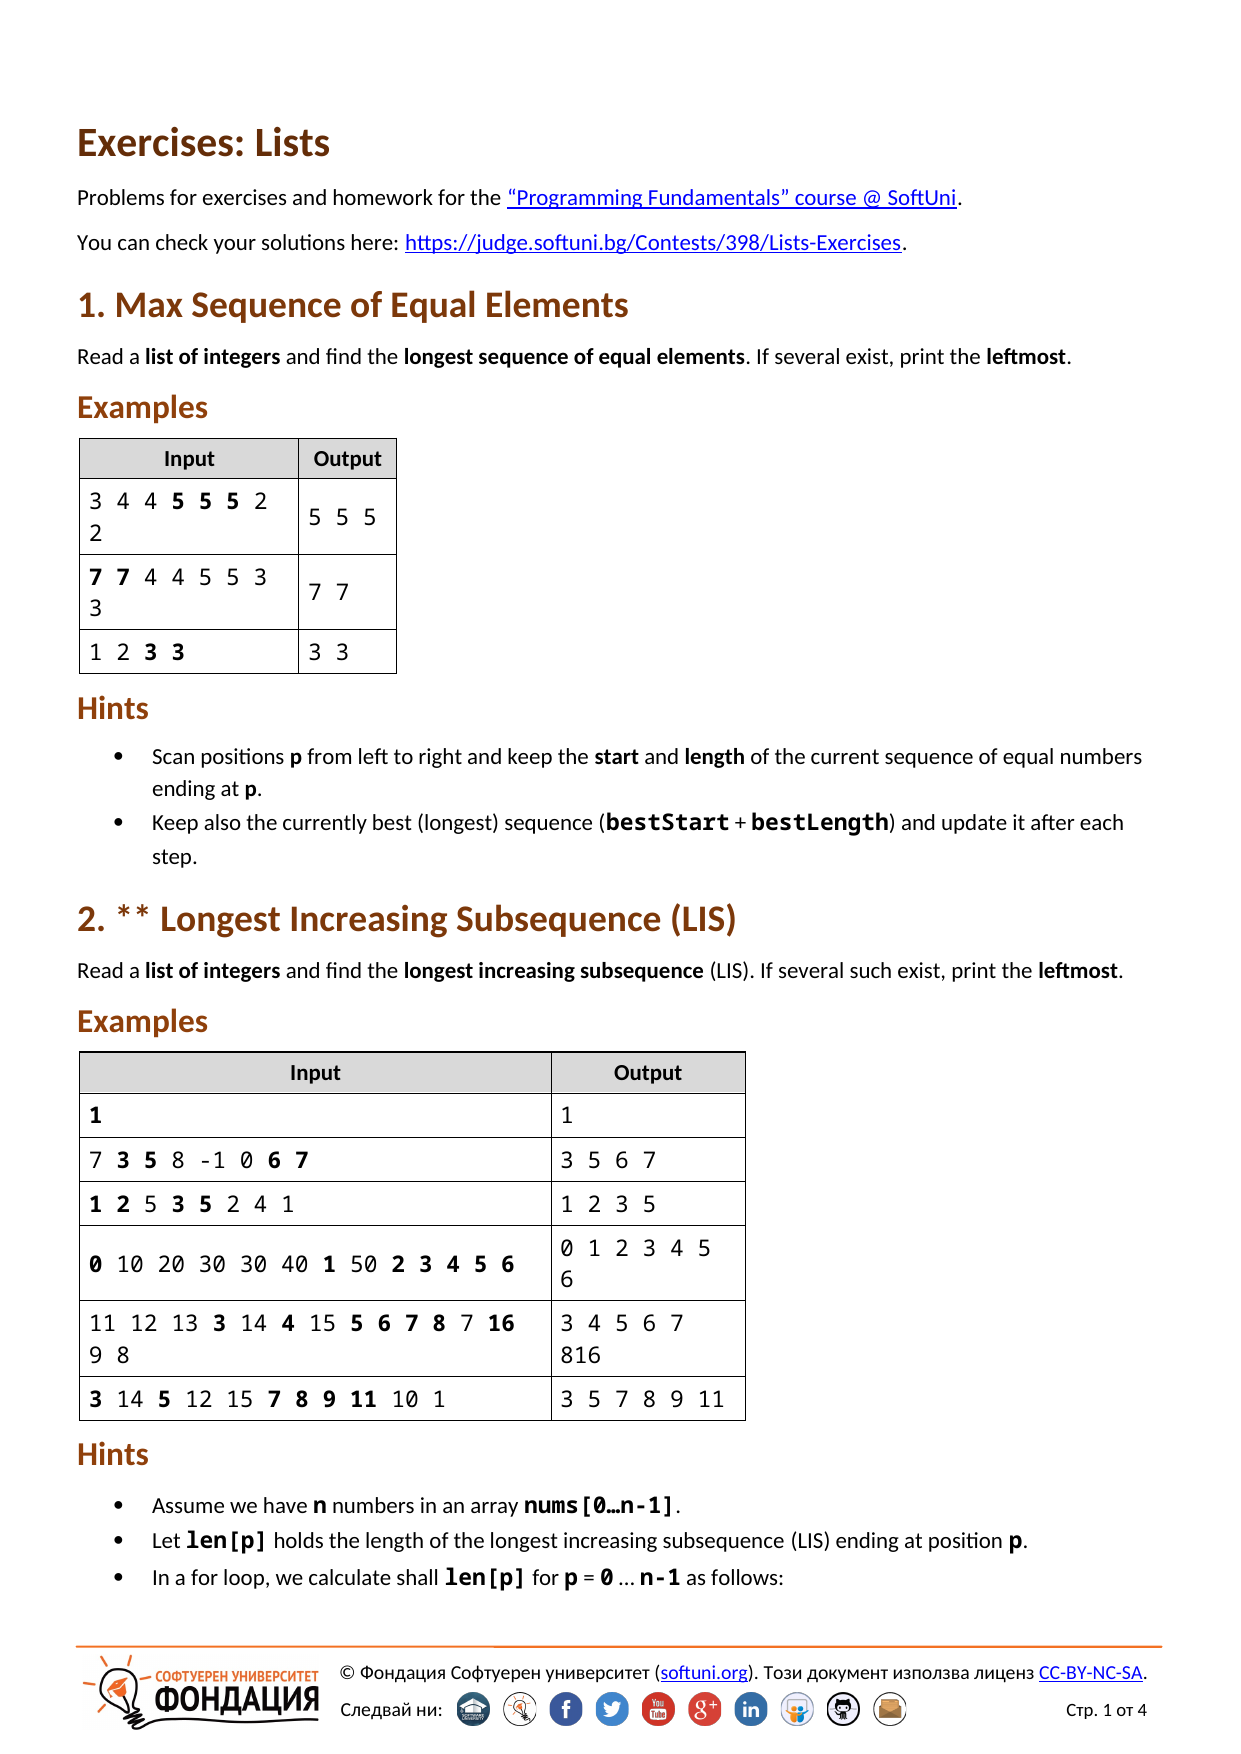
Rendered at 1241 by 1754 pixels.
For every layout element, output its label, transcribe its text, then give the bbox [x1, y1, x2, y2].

picture [873, 1692, 907, 1726]
picture [688, 1692, 722, 1726]
picture [827, 1692, 860, 1726]
table_cell 1 [80, 1094, 551, 1137]
subtitle Examples [77, 1001, 1163, 1041]
table_cell 3 3 [299, 630, 396, 673]
table_cell 7 7 [299, 555, 396, 629]
table_header Input [80, 439, 298, 478]
picture [503, 1692, 537, 1726]
table_cell 0 10 20 30 30 40 1 50 2 3 4 5 6 [80, 1226, 551, 1300]
picture [595, 1692, 629, 1726]
picture [780, 1692, 814, 1726]
text You can check your solutions here: https://judge.softuni.bg/Contests/398/Lists-Exercises. [77, 228, 1163, 256]
table_cell 3 5 7 8 9 11 [552, 1377, 745, 1420]
table_cell 3 4 5 6 7 816 [552, 1301, 745, 1376]
picture [82, 1654, 319, 1730]
picture [642, 1692, 675, 1726]
table_cell 7 3 5 8 -1 0 6 7 [80, 1138, 551, 1181]
subtitle Examples [77, 386, 1163, 427]
table_cell 3 14 5 12 15 7 8 9 11 10 1 [80, 1377, 551, 1420]
subtitle Exercises: Lists [77, 116, 1163, 167]
list Let len[p] holds the length of the longest increasing subsequence (LIS) ending at position p. [114, 1524, 1163, 1556]
table_cell 1 2 3 5 [552, 1182, 745, 1225]
text Read a list of integers and find the longest sequence of equal elements. If several exist, print the leftmost. [77, 342, 1163, 370]
picture [549, 1692, 583, 1726]
subtitle Hints [77, 1433, 1163, 1474]
table_cell 3 5 6 7 [552, 1138, 745, 1181]
subtitle Hints [77, 687, 1163, 728]
table_cell 7 7 4 4 5 5 3 3 [80, 555, 298, 629]
text Read a list of integers and find the longest increasing subsequence (LIS). If several such exist, print the leftmost. [77, 956, 1163, 984]
table_header Output [299, 439, 396, 478]
table_cell 11 12 13 3 14 4 15 5 6 7 8 7 16 9 8 [80, 1301, 551, 1376]
list Scan positions p from left to right and keep the start and length of the current sequence of equal numbers ending at p. [114, 742, 1163, 802]
subtitle ** Longest Increasing Subsequence (LIS) [77, 895, 1163, 941]
table_cell 3 4 4 5 5 5 2 2 [80, 479, 298, 554]
table_header Input [80, 1053, 551, 1092]
table_cell 1 [552, 1094, 745, 1137]
table_cell 1 2 3 3 [80, 630, 298, 673]
list Assume we have n numbers in an array nums[0…n-1]. [114, 1488, 1163, 1520]
table_cell 0 1 2 3 4 5 6 [552, 1226, 745, 1300]
list Keep also the currently best (longest) sequence (bestStart + bestLength) and update it after each step. [114, 806, 1163, 870]
table_header Output [552, 1053, 745, 1092]
subtitle Max Sequence of Equal Elements [77, 281, 1163, 327]
text Problems for exercises and homework for the “Programming Fundamentals” course @ SoftUni. [77, 183, 1163, 211]
list In a for loop, we calculate shall len[p] for p = 0 … n-1 as follows: [114, 1560, 1163, 1592]
table_cell 5 5 5 [299, 479, 396, 554]
picture [734, 1692, 768, 1726]
picture [457, 1692, 490, 1726]
table_cell 1 2 5 3 5 2 4 1 [80, 1182, 551, 1225]
